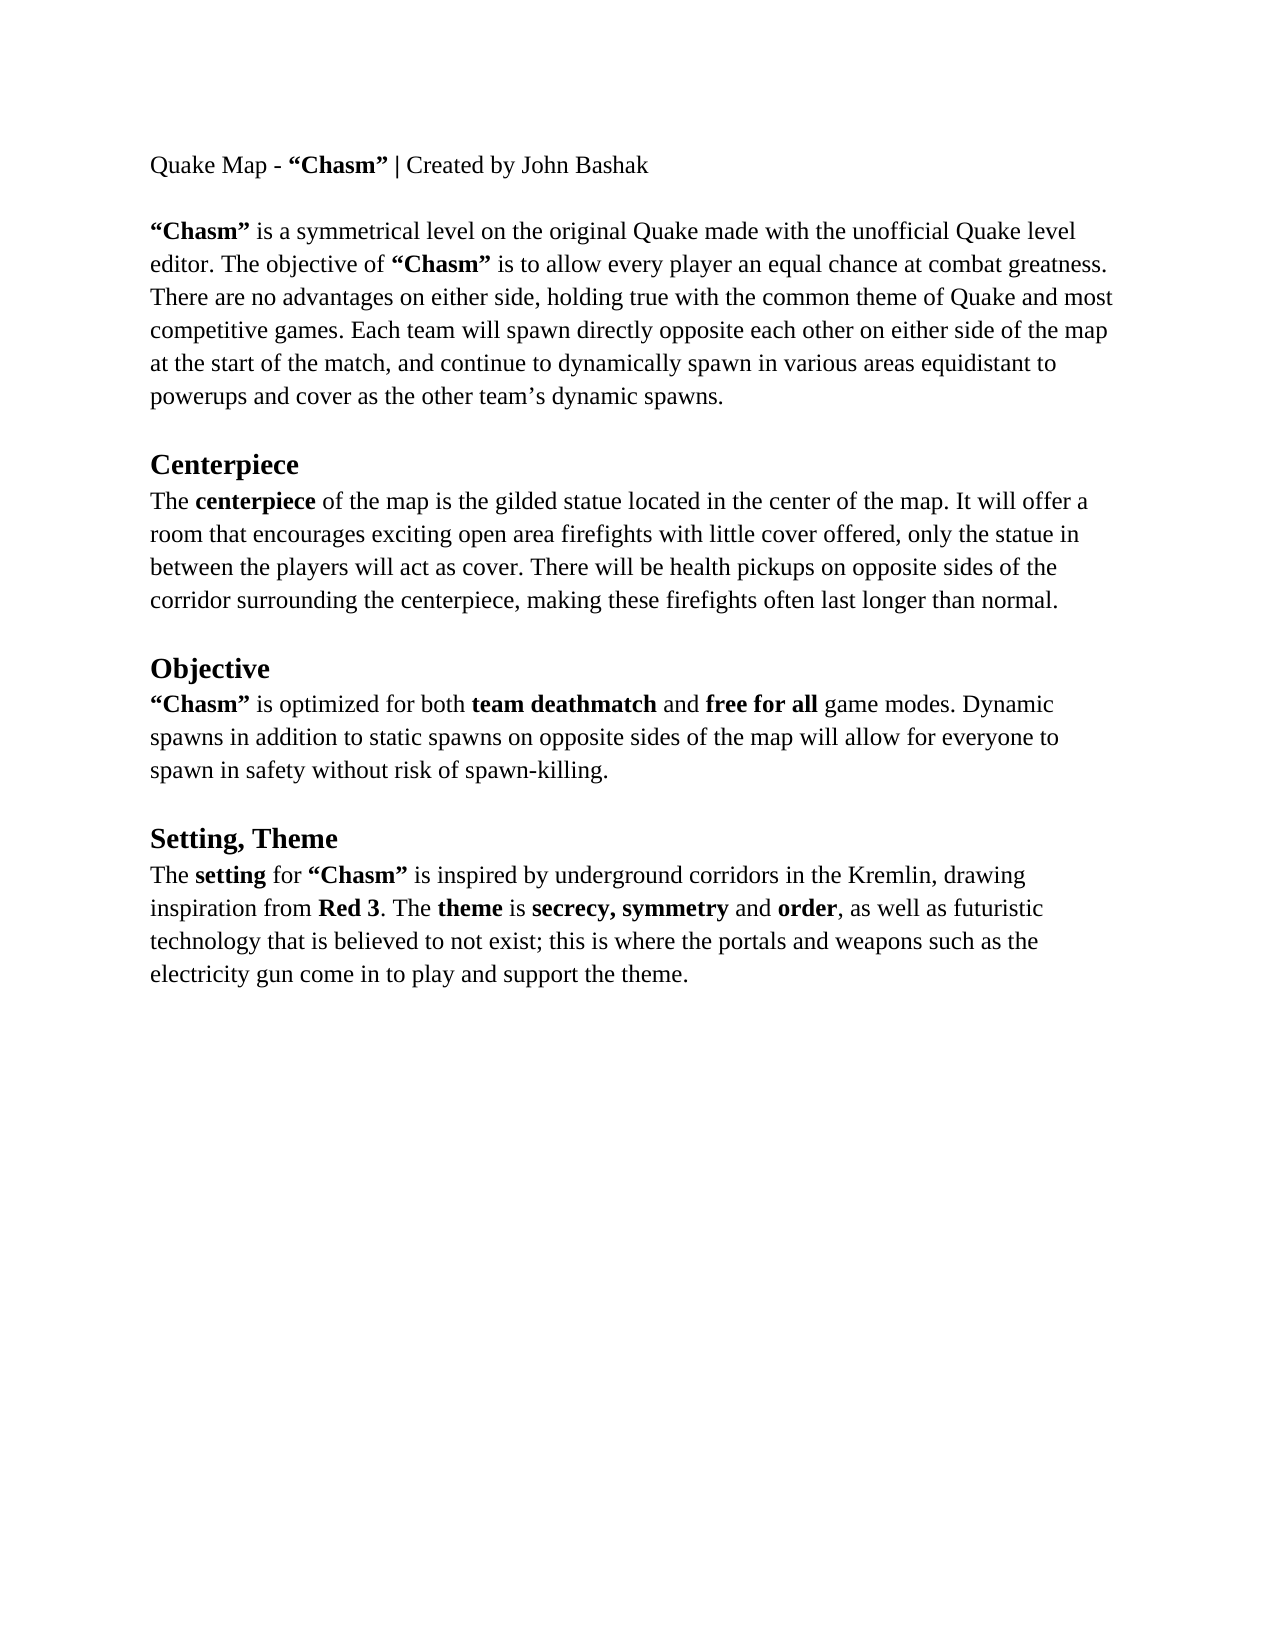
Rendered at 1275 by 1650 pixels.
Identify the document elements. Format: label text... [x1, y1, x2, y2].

text The setting for “Chasm” is inspired by underground corridors in the Kremlin, drawing inspiration from Red 3. The theme is secrecy, symmetry and order, as well as futuristic technology that is believed to not exist; this is where the portals and weapons such as the electricity gun come in to play and support the theme. [150, 860, 1125, 988]
text Objective [150, 651, 1125, 684]
text Centerpiece [150, 447, 1125, 481]
text “Chasm” is a symmetrical level on the original Quake made with the unofficial Quake level editor. The objective of “Chasm” is to allow every player an equal chance at combat greatness. There are no advantages on either side, holding true with the common theme of Quake and most competitive games. Each team will spawn directly opposite each other on either side of the map at the start of the match, and continue to dynamically spawn in various areas equidistant to powerups and cover as the other team’s dynamic spawns. [150, 216, 1125, 410]
text “Chasm” is optimized for both team deathmatch and free for all game modes. Dynamic spawns in addition to static spawns on opposite sides of the map will allow for everyone to spawn in safety without risk of spawn-killing. [150, 689, 1125, 784]
text The centerpiece of the map is the gilded statue located in the center of the map. It will offer a room that encourages exciting open area firefights with little cover offered, only the statue in between the players will act as cover. There will be health pickups on opposite sides of the corridor surrounding the centerpiece, making these firefights often last longer than normal. [150, 486, 1125, 613]
text Setting, Theme [150, 821, 1125, 855]
text Quake Map - “Chasm” | Created by John Bashak [150, 150, 1125, 179]
